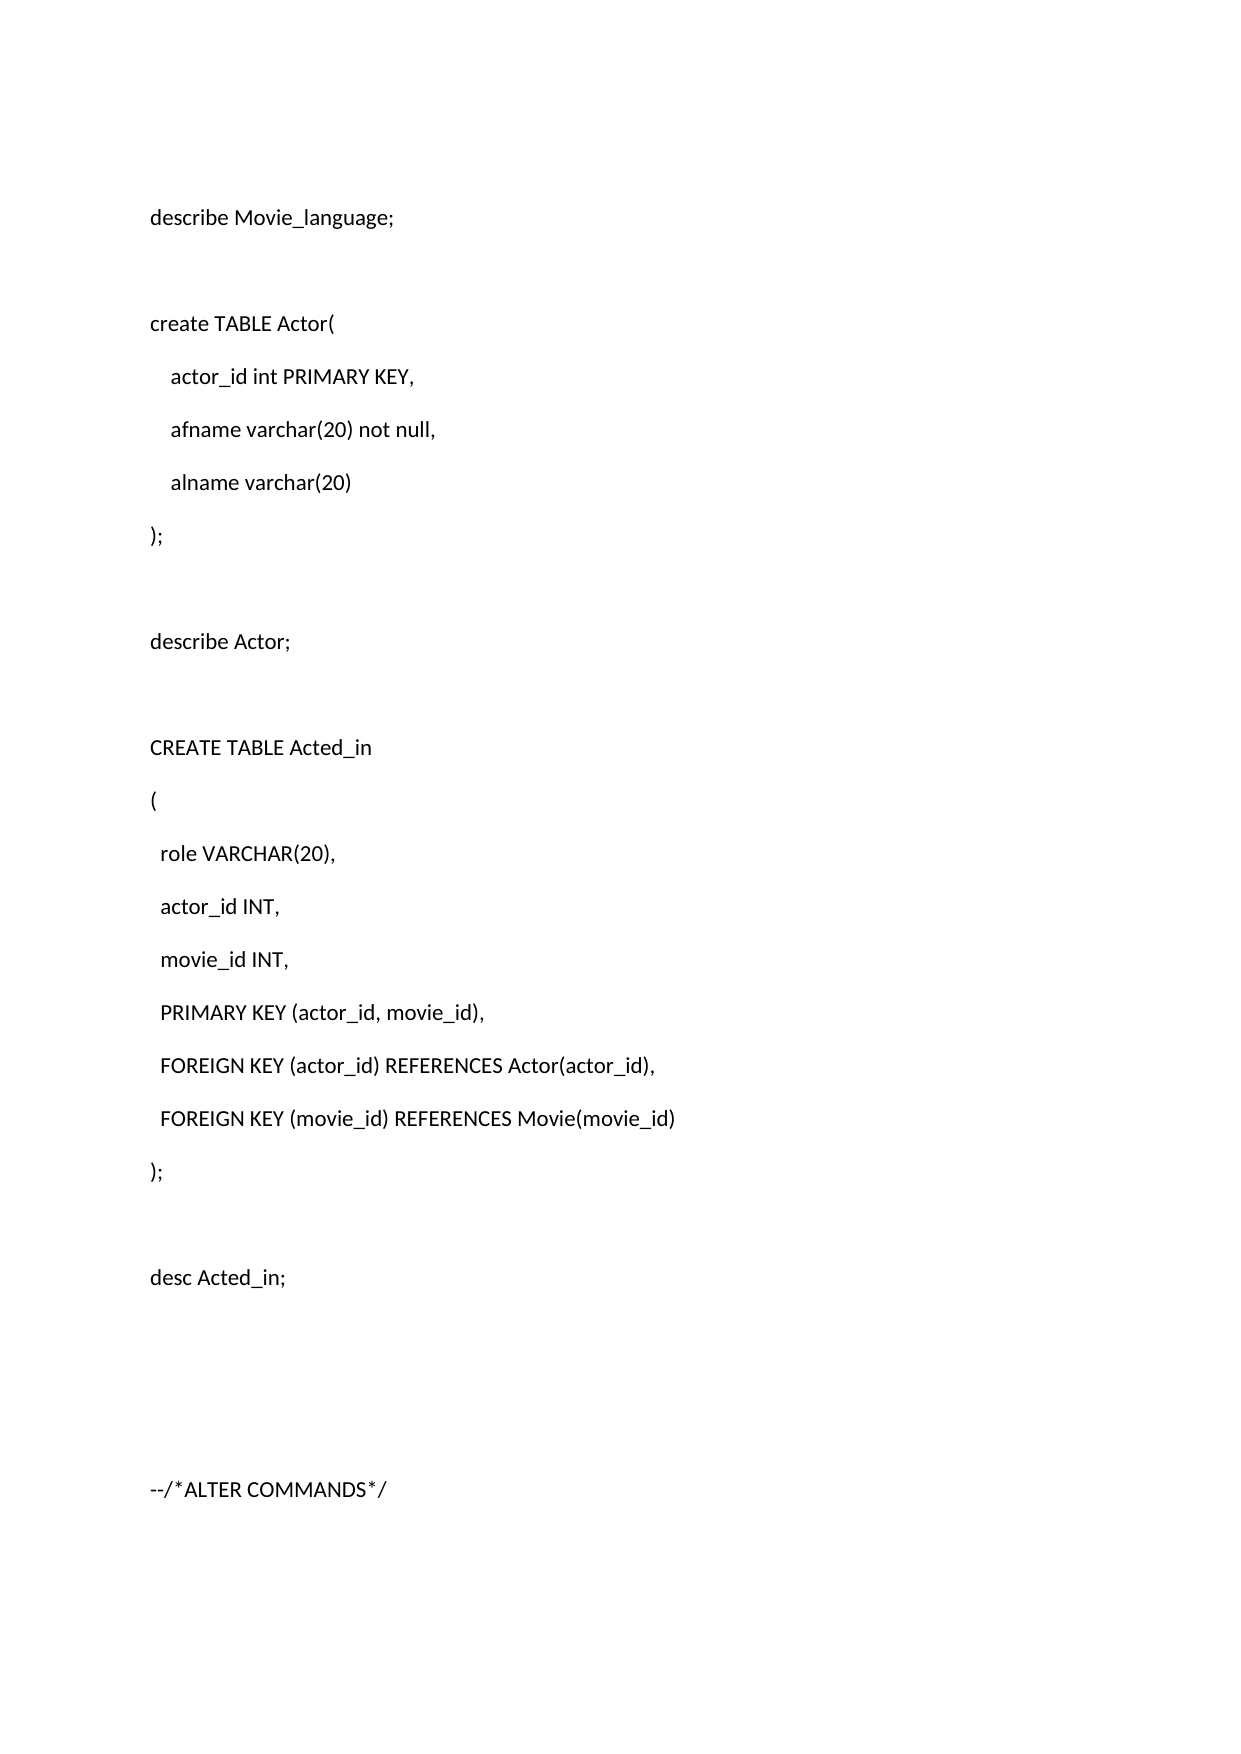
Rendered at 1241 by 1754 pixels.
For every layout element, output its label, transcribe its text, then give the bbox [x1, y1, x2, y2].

text FOREIGN KEY (actor_id) REFERENCES Actor(actor_id), [150, 1051, 1090, 1079]
text alname varchar(20) [150, 468, 1090, 496]
text describe Movie_language; [150, 203, 1090, 231]
text afname varchar(20) not null, [150, 415, 1090, 443]
text ( [150, 786, 1090, 814]
text CREATE TABLE Acted_in [150, 733, 1090, 761]
text describe Actor; [150, 627, 1090, 655]
text ); [150, 521, 1090, 549]
text actor_id INT, [150, 892, 1090, 920]
text --/*ALTER COMMANDS*/ [150, 1476, 1090, 1503]
text actor_id int PRIMARY KEY, [150, 362, 1090, 390]
text FOREIGN KEY (movie_id) REFERENCES Movie(movie_id) [150, 1104, 1090, 1132]
text desc Acted_in; [150, 1263, 1090, 1291]
text movie_id INT, [150, 945, 1090, 973]
text role VARCHAR(20), [150, 839, 1090, 867]
text create TABLE Actor( [150, 309, 1090, 337]
text ); [150, 1157, 1090, 1185]
text PRIMARY KEY (actor_id, movie_id), [150, 998, 1090, 1026]
